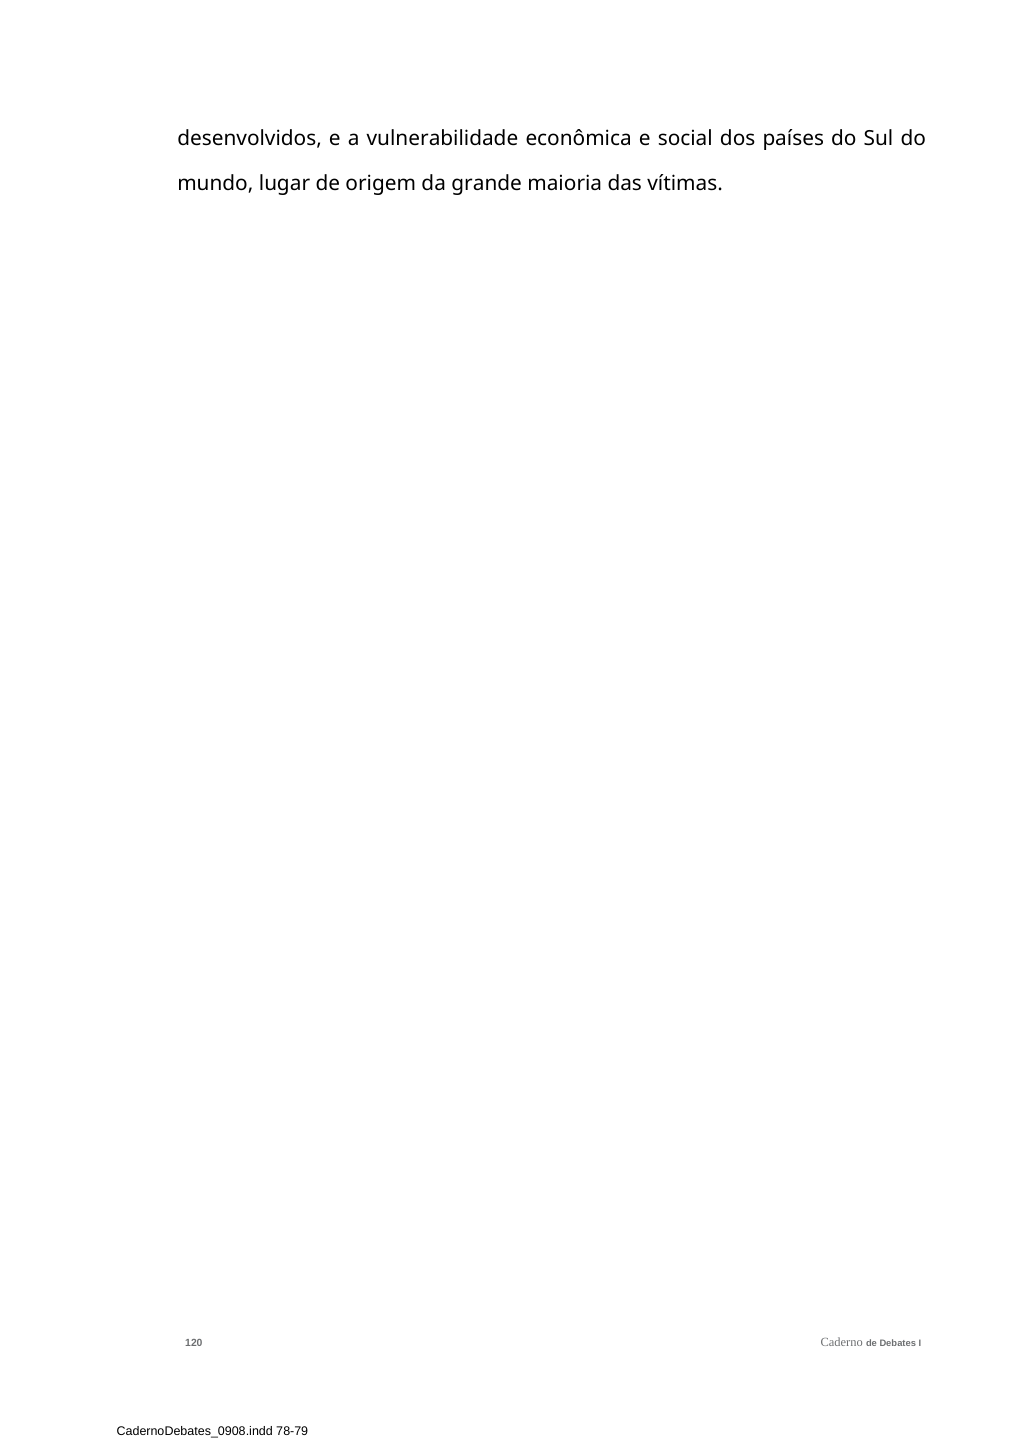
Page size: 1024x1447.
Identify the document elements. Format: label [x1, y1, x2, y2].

text [177, 123, 927, 197]
